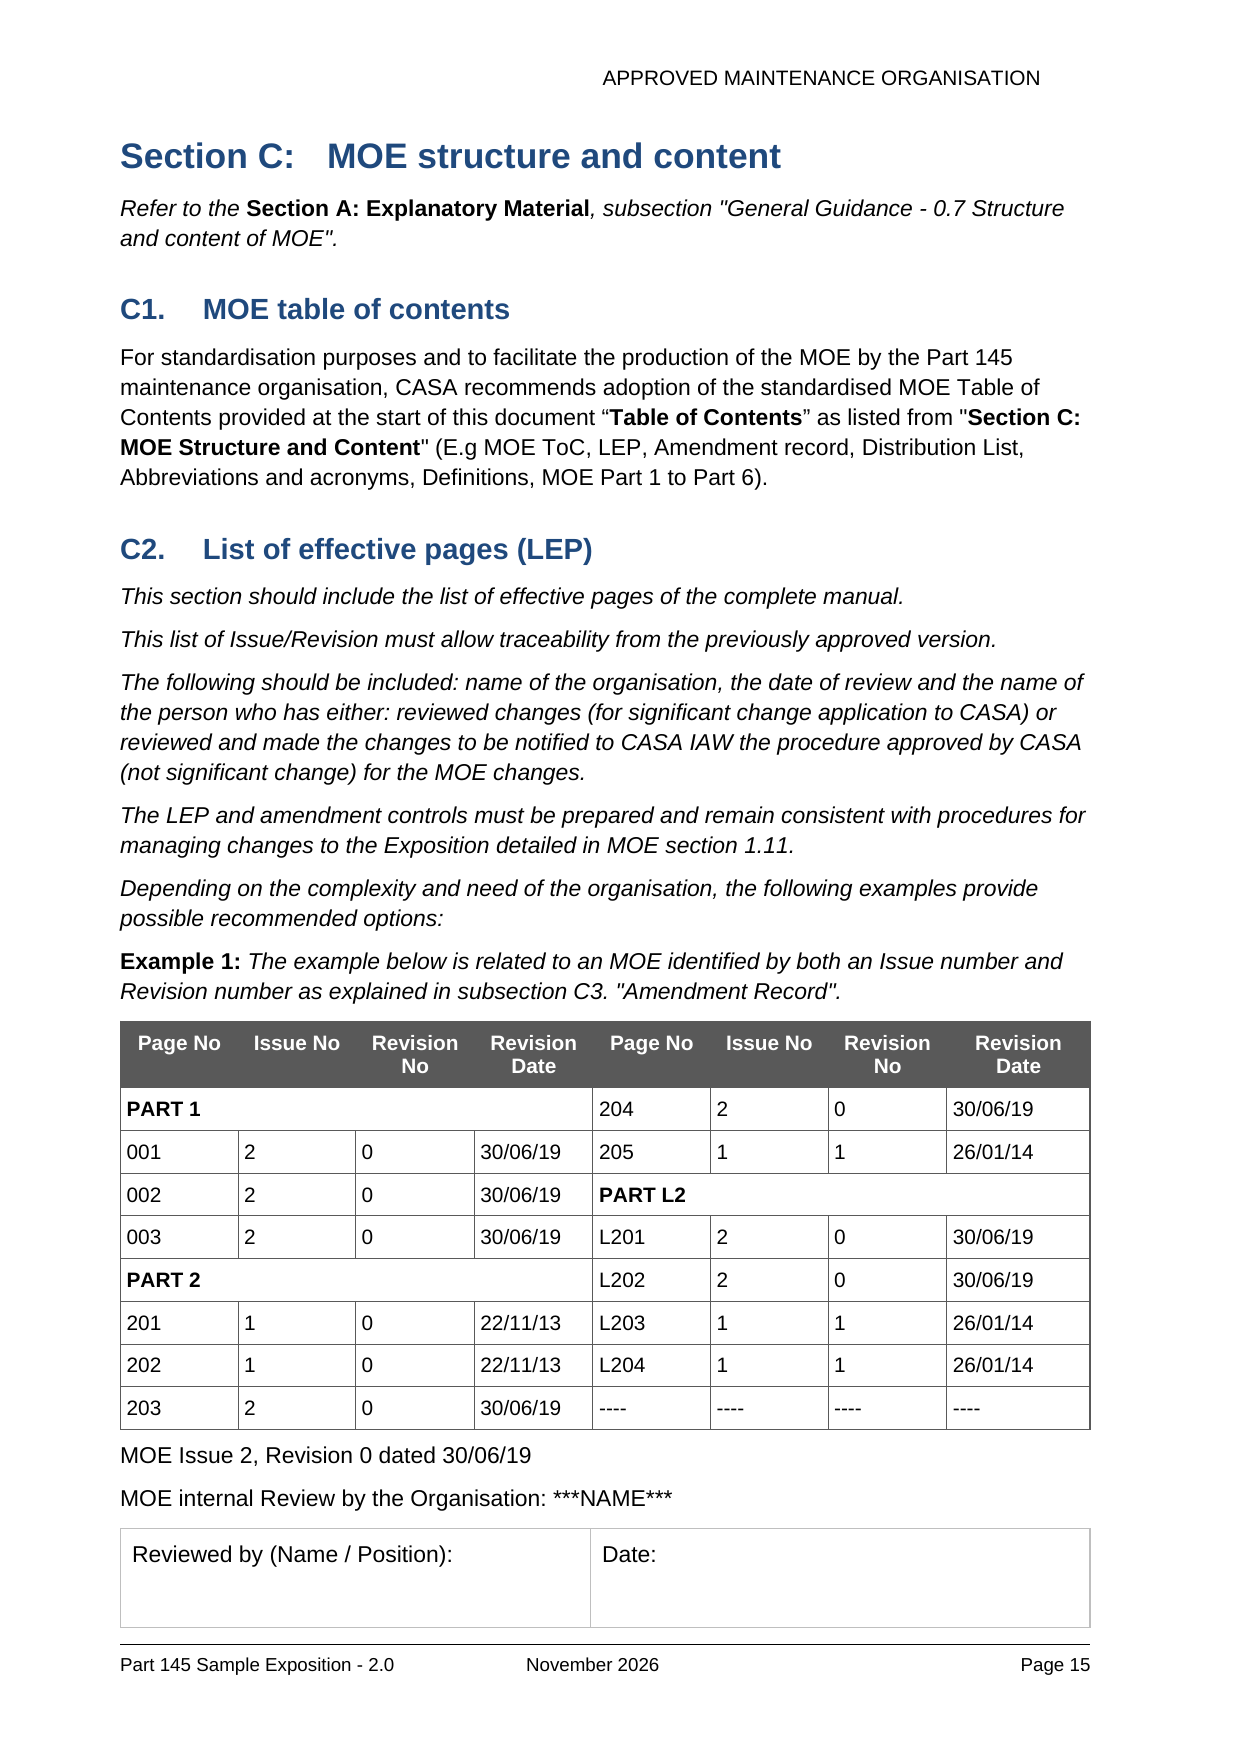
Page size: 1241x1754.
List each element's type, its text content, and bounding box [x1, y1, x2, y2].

table_cell 30/06/19 [947, 1216, 1089, 1258]
table_cell 1 [829, 1131, 946, 1173]
table_cell 2 [711, 1259, 828, 1301]
text This list of Issue/Revision must allow traceability from the previously approved version. [120, 626, 1090, 652]
table_cell 1 [829, 1302, 946, 1343]
table_cell ---- [829, 1387, 946, 1429]
table_cell ---- [593, 1387, 710, 1429]
table_cell 205 [593, 1131, 710, 1173]
table_cell 2 [711, 1088, 828, 1130]
table_cell 26/01/14 [947, 1345, 1089, 1386]
table_cell PART L2 [593, 1174, 1089, 1215]
table_cell 30/06/19 [475, 1131, 592, 1173]
table_cell 0 [829, 1216, 946, 1258]
subtitle C1. MOE table of contents [120, 292, 1090, 326]
table_cell 1 [239, 1345, 355, 1386]
table_cell 0 [829, 1088, 946, 1130]
table_cell 30/06/19 [947, 1088, 1089, 1130]
table_header Issue No [711, 1022, 828, 1087]
text Refer to the Section A: Explanatory Material, subsection "General Guidance - 0.7 Structure and content of MOE". [120, 194, 1090, 251]
table_cell 2 [711, 1216, 828, 1258]
table_header Page No [593, 1022, 710, 1087]
table_cell 001 [121, 1131, 238, 1173]
table_cell 2 [239, 1174, 355, 1215]
table_cell 203 [121, 1387, 238, 1429]
table_header Issue No [239, 1022, 355, 1087]
text The LEP and amendment controls must be prepared and remain consistent with procedures for managing changes to the Exposition detailed in MOE section 1.11. [120, 802, 1090, 858]
table_cell 0 [356, 1174, 474, 1215]
table_header Revision No [356, 1022, 474, 1087]
table_cell 002 [121, 1174, 238, 1215]
table_cell 1 [829, 1345, 946, 1386]
table_cell 0 [356, 1216, 474, 1258]
text Example 1: The example below is related to an MOE identified by both an Issue number and Revision number as explained in subsection C3. "Amendment Record". [120, 948, 1090, 1004]
table_cell 0 [356, 1302, 474, 1343]
text MOE internal Review by the Organisation: ***NAME*** [120, 1485, 1090, 1511]
table_cell 22/11/13 [475, 1302, 592, 1343]
table_cell L204 [593, 1345, 710, 1386]
text Depending on the complexity and need of the organisation, the following examples provide possible recommended options: [120, 875, 1090, 931]
table_header Reviewed by (Name / Position): [121, 1529, 590, 1627]
table_cell L202 [593, 1259, 710, 1301]
table_cell 1 [711, 1302, 828, 1343]
subtitle Section C: MOE structure and content [120, 135, 1090, 176]
table_header Page No [121, 1022, 238, 1087]
table_header Revision Date [475, 1022, 592, 1087]
table_cell 30/06/19 [475, 1216, 592, 1258]
table_cell 2 [239, 1387, 355, 1429]
table_cell 0 [356, 1131, 474, 1173]
table_cell 0 [356, 1387, 474, 1429]
table_cell 0 [356, 1345, 474, 1386]
table_cell 30/06/19 [947, 1259, 1089, 1301]
text MOE Issue 2, Revision 0 dated 30/06/19 [120, 1442, 1090, 1469]
text This section should include the list of effective pages of the complete manual. [120, 583, 1090, 609]
table_cell L201 [593, 1216, 710, 1258]
table_cell 1 [711, 1345, 828, 1386]
table_cell 26/01/14 [947, 1302, 1089, 1343]
text For standardisation purposes and to facilitate the production of the MOE by the Part 145 maintenance organisation, CASA recommends adoption of the standardised MOE Table of Contents provided at the start of this document “Table of Contents” as listed from "Section C: MOE Structure and Content" (E.g MOE ToC, LEP, Amendment record, Distribution List, Abbreviations and acronyms, Definitions, MOE Part 1 to Part 6). [120, 343, 1090, 491]
table_cell 26/01/14 [947, 1131, 1089, 1173]
table_cell ---- [711, 1387, 828, 1429]
table_cell 201 [121, 1302, 238, 1343]
table_cell 2 [239, 1216, 355, 1258]
table_cell 1 [239, 1302, 355, 1343]
table_header Revision No [829, 1022, 946, 1087]
table_cell 202 [121, 1345, 238, 1386]
table_cell ---- [947, 1387, 1089, 1429]
table_cell 0 [829, 1259, 946, 1301]
table_cell 30/06/19 [475, 1174, 592, 1215]
table_cell PART 1 [121, 1088, 592, 1130]
text The following should be included: name of the organisation, the date of review and the name of the person who has either: reviewed changes (for significant change application to CASA) or reviewed and made the changes to be notified to CASA IAW the procedure approved by CASA (not significant change) for the MOE changes. [120, 668, 1090, 785]
table_cell 2 [239, 1131, 355, 1173]
table_cell 1 [711, 1131, 828, 1173]
table_cell PART 2 [121, 1259, 592, 1301]
table_cell 204 [593, 1088, 710, 1130]
table_cell 22/11/13 [475, 1345, 592, 1386]
table_cell L203 [593, 1302, 710, 1343]
table_cell 30/06/19 [475, 1387, 592, 1429]
subtitle C2. List of effective pages (LEP) [120, 532, 1090, 566]
table_header Date: [591, 1529, 1089, 1627]
table_header Revision Date [947, 1022, 1089, 1087]
table_cell 003 [121, 1216, 238, 1258]
